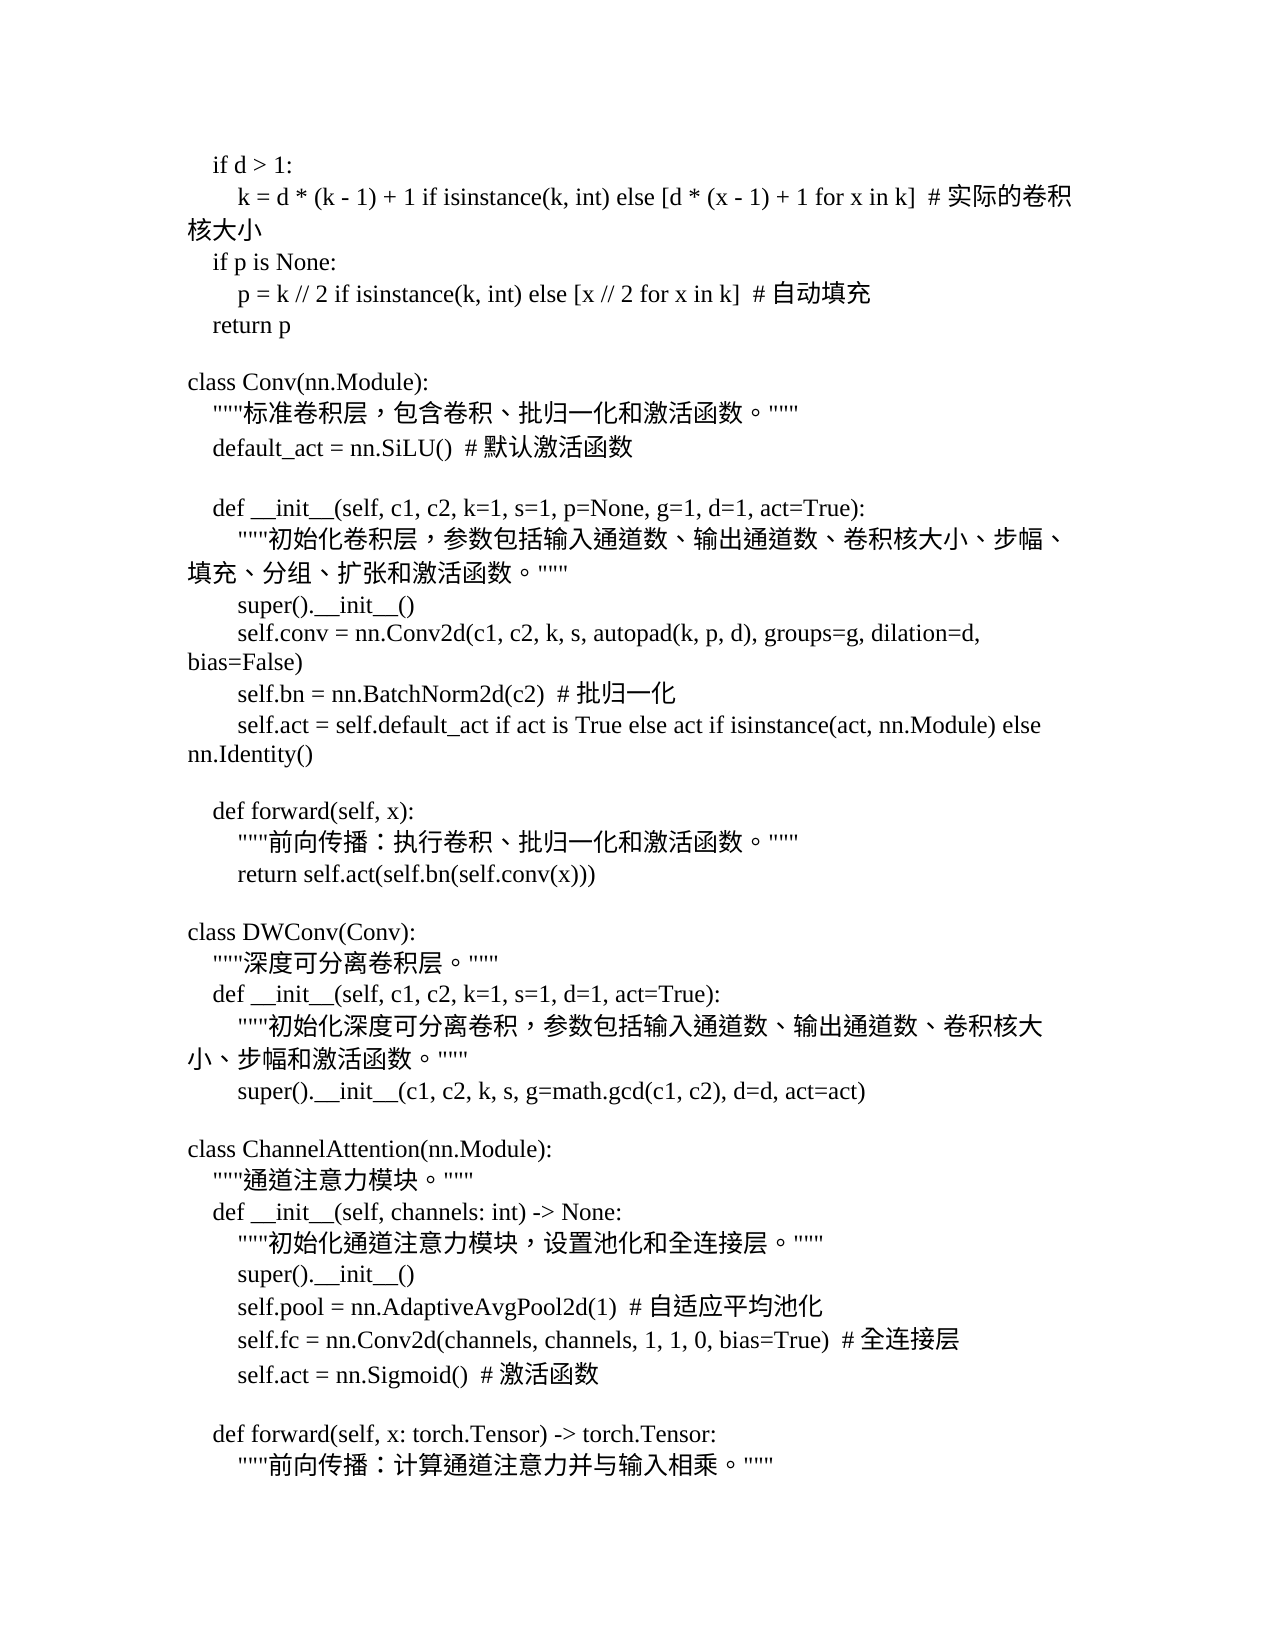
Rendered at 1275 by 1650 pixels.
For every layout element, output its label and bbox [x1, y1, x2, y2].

text [187, 150, 1087, 1482]
